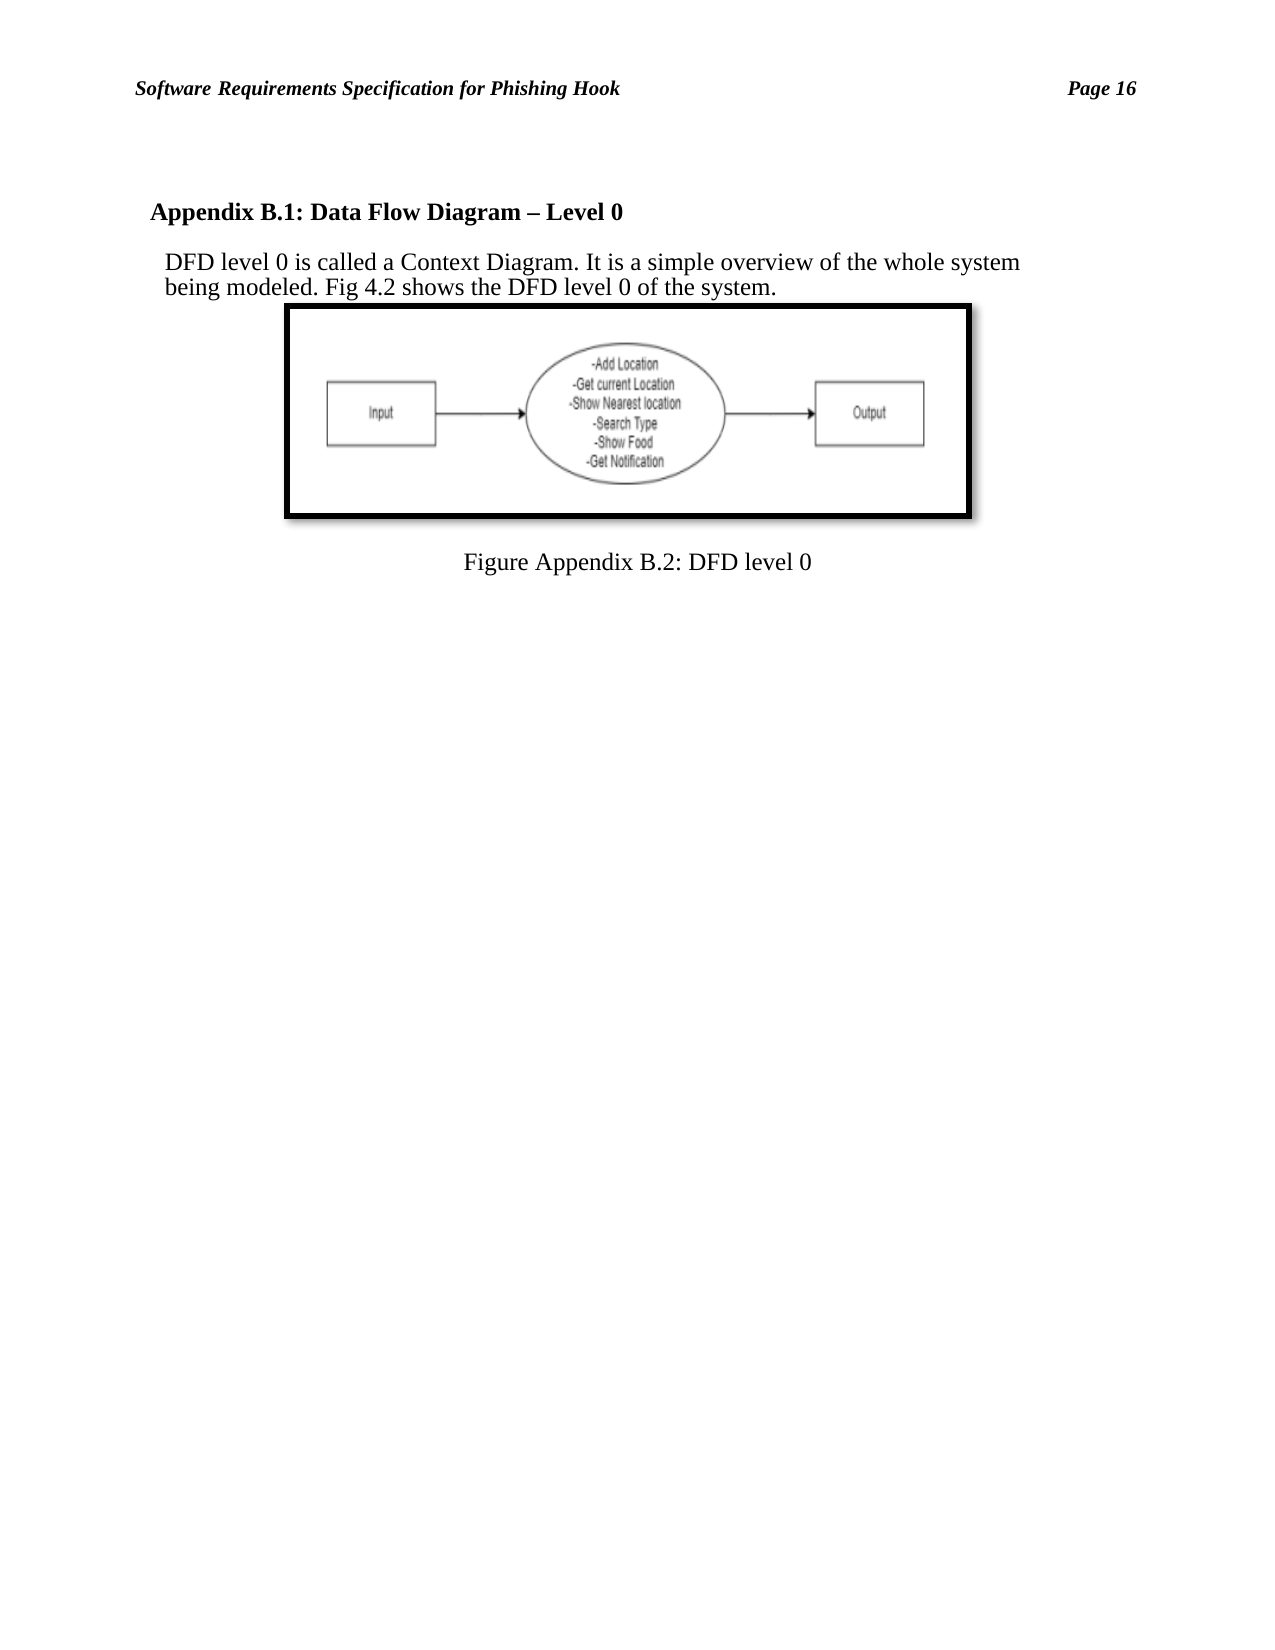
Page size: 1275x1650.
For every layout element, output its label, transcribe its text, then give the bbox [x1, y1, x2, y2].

text Appendix B.1: Data Flow Diagram – Level 0 [150, 200, 1140, 225]
picture [290, 309, 966, 513]
text Figure Appendix B.2: DFD level 0 [135, 550, 1140, 575]
text being modeled. Fig 4.2 shows the DFD level 0 of the system. [164, 275, 1140, 300]
text DFD level 0 is called a Context Diagram. It is a simple overview of the whole system [164, 250, 1140, 275]
